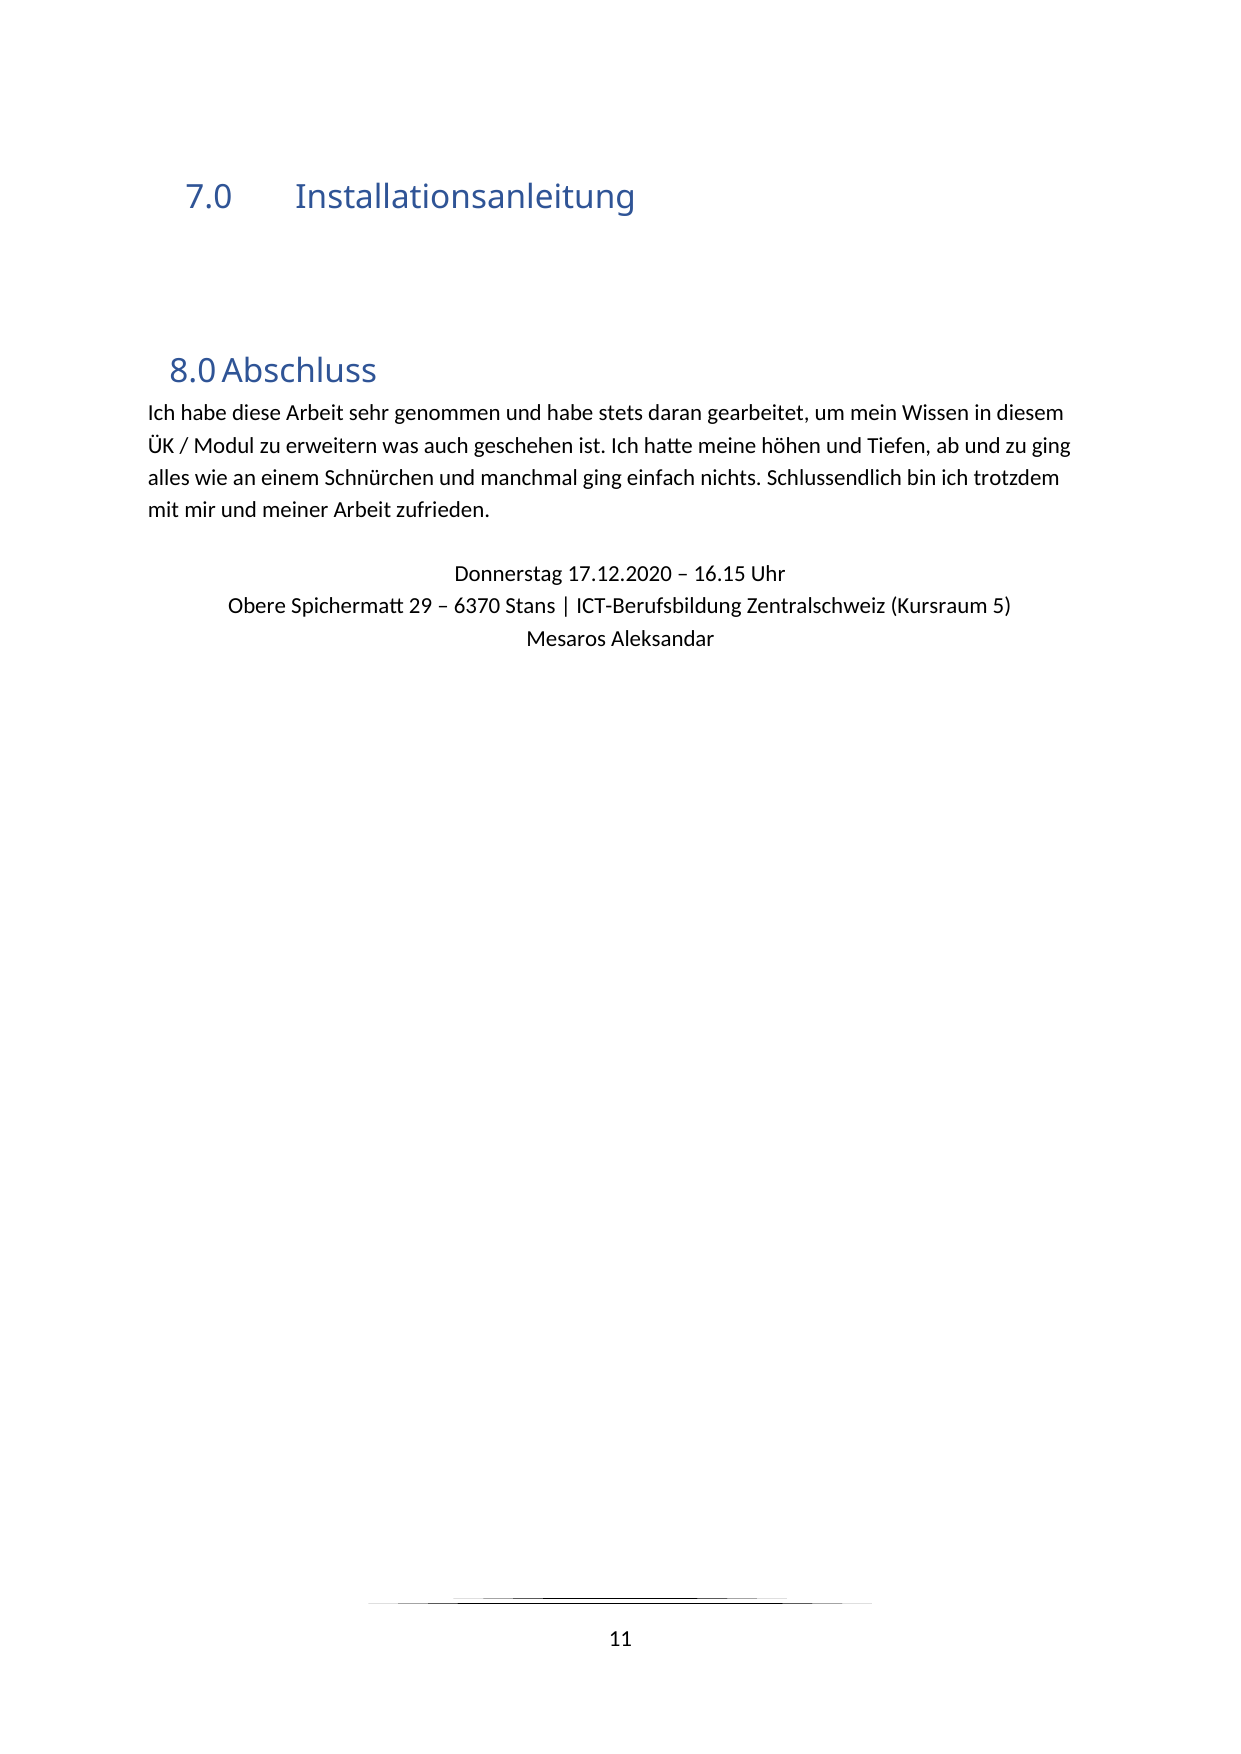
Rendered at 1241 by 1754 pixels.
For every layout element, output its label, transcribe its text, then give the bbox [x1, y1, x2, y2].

text Donnerstag 17.12.2020 – 16.15 Uhr [148, 559, 1093, 587]
text Mesaros Aleksandar [148, 624, 1093, 652]
text Obere Spichermatt 29 – 6370 Stans | ICT-Berufsbildung Zentralschweiz (Kursraum 5) [148, 592, 1093, 620]
subtitle Installationsanleitung [185, 173, 1093, 218]
subtitle Abschluss [169, 346, 1093, 392]
text Ich habe diese Arbeit sehr genommen und habe stets daran gearbeitet, um mein Wissen in diesem ÜK / Modul zu erweitern was auch geschehen ist. Ich hatte meine höhen und Tiefen, ab und zu ging alles wie an einem Schnürchen und manchmal ging einfach nichts. Schlussendlich bin ich trotzdem mit mir und meiner Arbeit zufrieden. [148, 398, 1093, 523]
